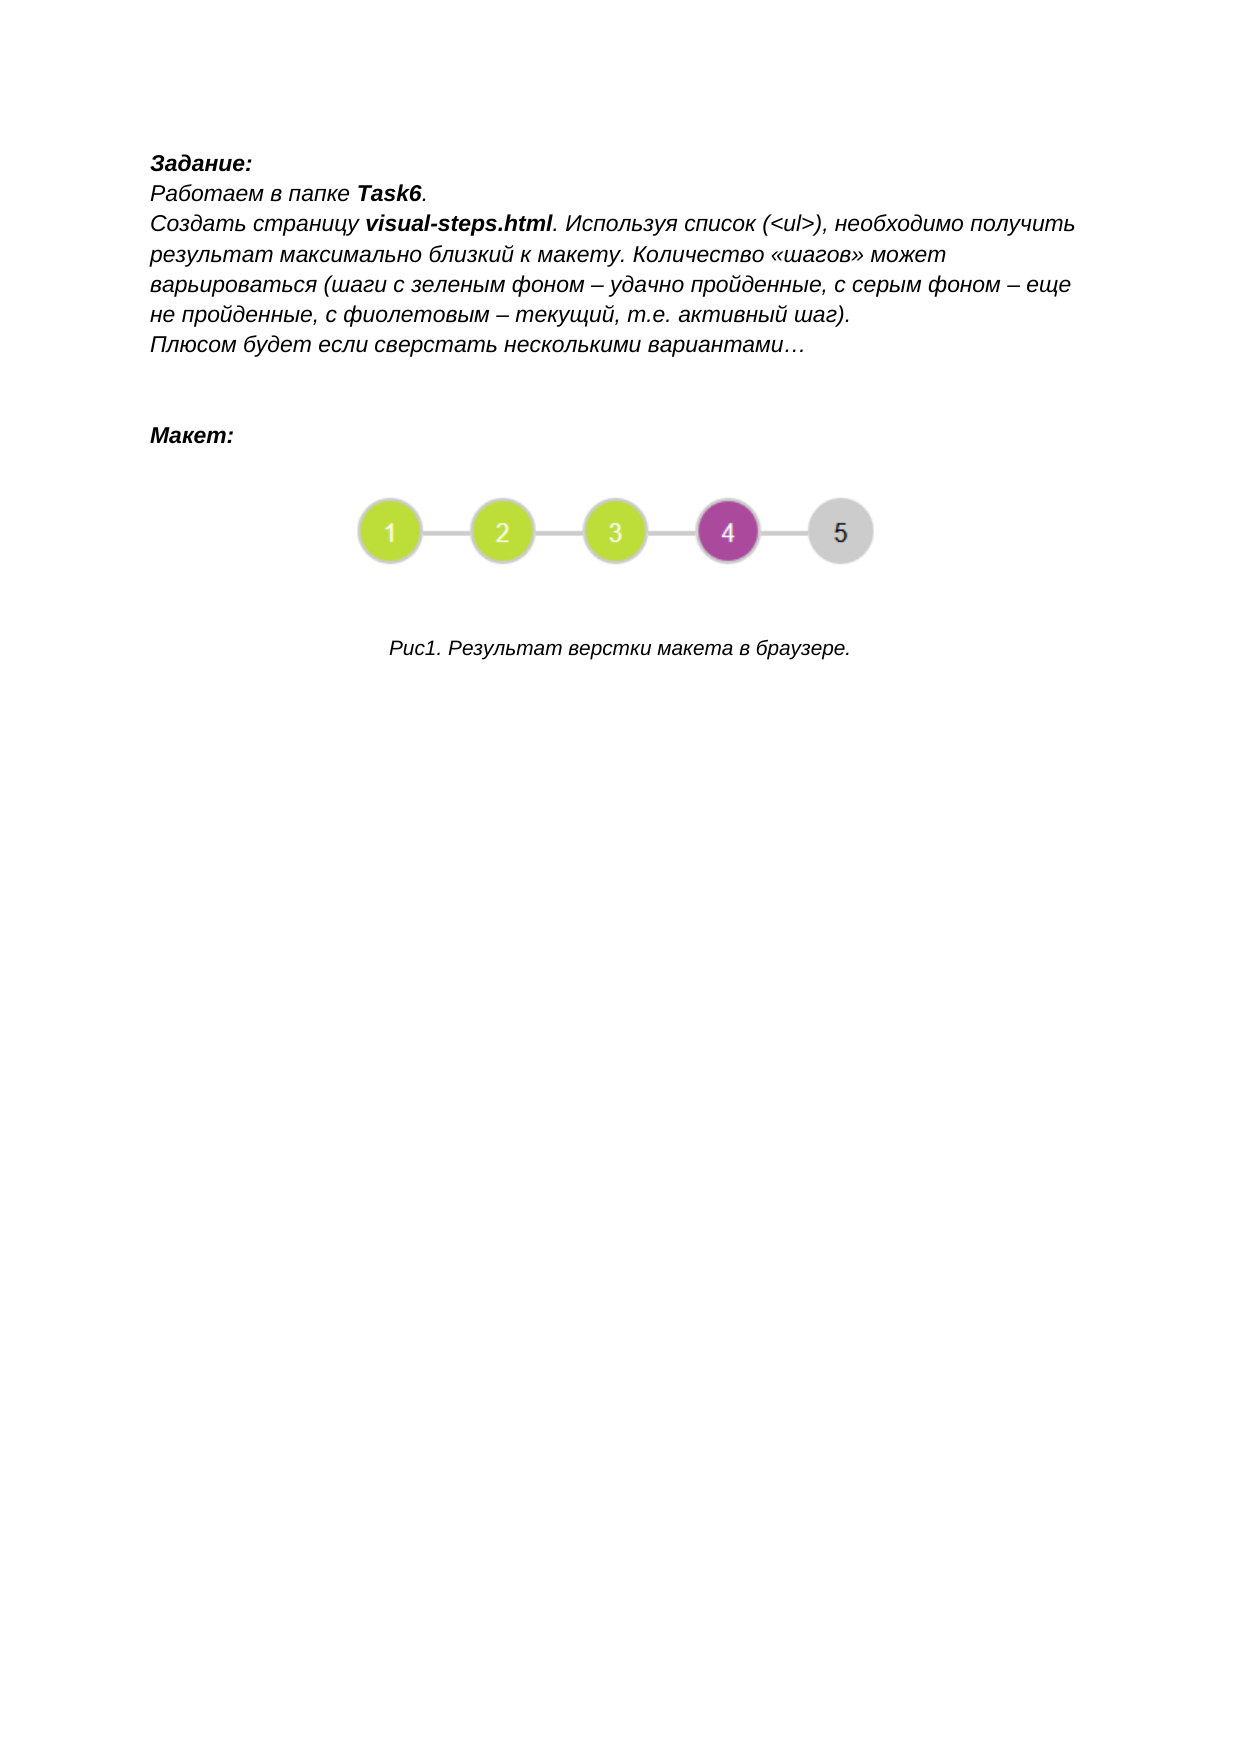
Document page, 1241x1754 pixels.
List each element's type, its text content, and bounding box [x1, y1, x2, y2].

picture [270, 452, 970, 632]
text Задание: [150, 150, 1090, 176]
text Рис1. Результат верстки макета в браузере. [150, 636, 1090, 659]
text Макет: [150, 422, 1090, 448]
text Создать страницу visual-steps.html. Используя список (<ul>), необходимо получить результат максимально близкий к макету. Количество «шагов» может варьироваться (шаги с зеленым фоном – удачно пройденные, с серым фоном – еще не пройденные, с фиолетовым – текущий, т.е. активный шаг). [150, 210, 1090, 327]
text Работаем в папке Task6. [150, 180, 1090, 207]
text Плюсом будет если сверстать несколькими вариантами… [150, 331, 1090, 358]
